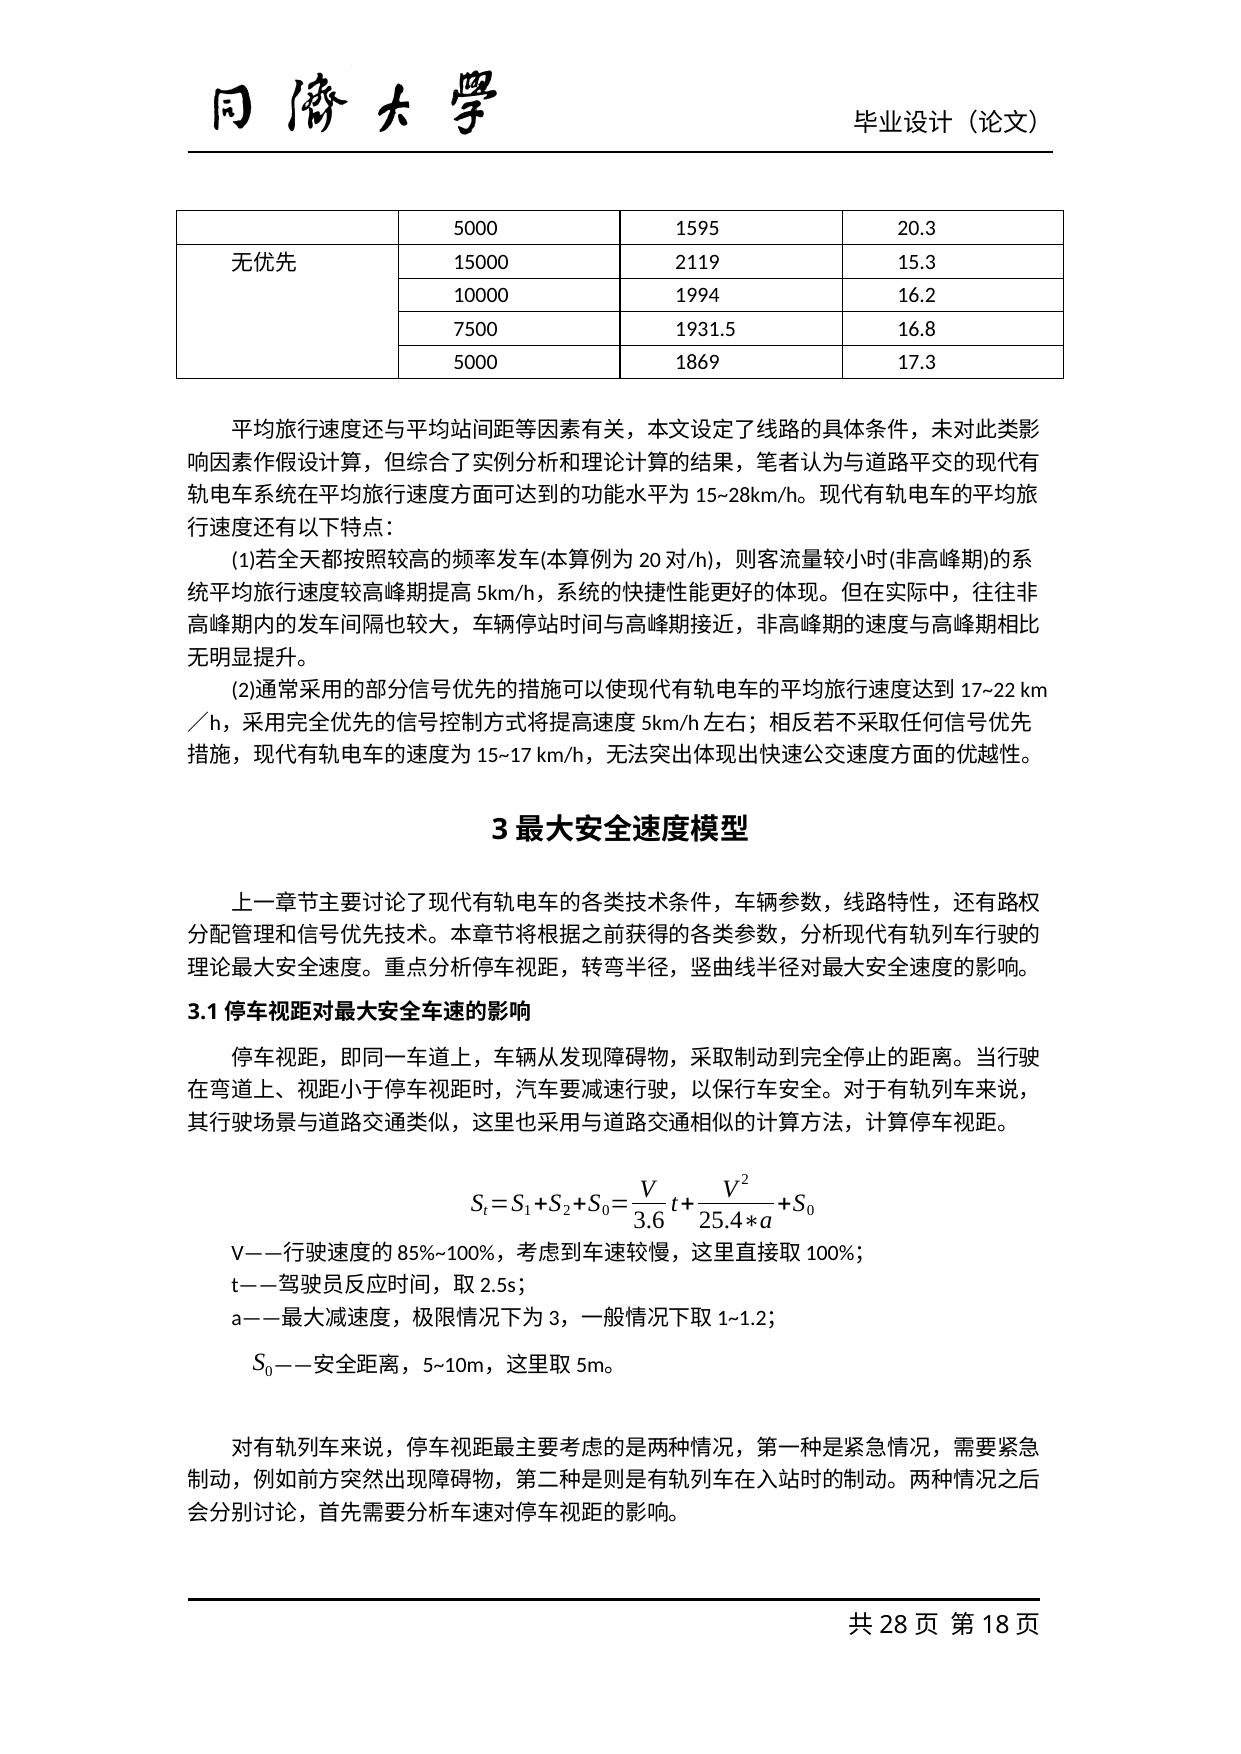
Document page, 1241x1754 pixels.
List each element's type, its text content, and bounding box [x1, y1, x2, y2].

text ——安全距离，5~10m，这里取5m。 [187, 1332, 1053, 1397]
text 平均旅行速度还与平均站间距等因素有关，本文设定了线路的具体条件，未对此类影响因素作假设计算，但综合了实例分析和理论计算的结果，笔者认为与道路平交的现代有轨电车系统在平均旅行速度方面可达到的功能水平为15~28km/h。现代有轨电车的平均旅行速度还有以下特点： [187, 412, 1053, 542]
table_cell 1595 [621, 211, 842, 244]
table_cell 5000 [399, 211, 619, 244]
table_cell 17.3 [843, 346, 1063, 378]
table_cell 16.8 [843, 312, 1063, 344]
table_cell 15000 [399, 245, 619, 277]
table_cell 1994 [621, 279, 842, 311]
table_cell 1931.5 [621, 312, 842, 344]
text (1)若全天都按照较高的频率发车(本算例为20对/h)，则客流量较小时(非高峰期)的系统平均旅行速度较高峰期提高5km/h，系统的快捷性能更好的体现。但在实际中，往往非高峰期内的发车间隔也较大，车辆停站时间与高峰期接近，非高峰期的速度与高峰期相比无明显提升。 [187, 542, 1053, 672]
text t——驾驶员反应时间，取2.5s； [187, 1267, 1053, 1299]
text 对有轨列车来说，停车视距最主要考虑的是两种情况，第一种是紧急情况，需要紧急制动，例如前方突然出现障碍物，第二种是则是有轨列车在入站时的制动。两种情况之后会分别讨论，首先需要分析车速对停车视距的影响。 [187, 1429, 1053, 1527]
table_cell 1869 [621, 346, 842, 378]
text V——行驶速度的85%~100%，考虑到车速较慢，这里直接取100%； [187, 1234, 1053, 1267]
table_cell 10000 [399, 279, 619, 311]
table_cell 20.3 [843, 211, 1063, 244]
picture [192, 62, 515, 142]
table_cell 5000 [399, 346, 619, 378]
table_cell 7500 [399, 312, 619, 344]
table_cell 2119 [621, 245, 842, 277]
text 上一章节主要讨论了现代有轨电车的各类技术条件，车辆参数，线路特性，还有路权分配管理和信号优先技术。本章节将根据之前获得的各类参数，分析现代有轨列车行驶的理论最大安全速度。重点分析停车视距，转弯半径，竖曲线半径对最大安全速度的影响。 [187, 884, 1053, 982]
table_cell 无优先 [177, 245, 398, 378]
table_cell 16.2 [843, 279, 1063, 311]
text a——最大减速度，极限情况下为3，一般情况下取1~1.2； [187, 1299, 1053, 1332]
subtitle 3.1 停车视距对最大安全车速的影响 [187, 994, 1053, 1027]
text 停车视距，即同一车道上，车辆从发现障碍物，采取制动到完全停止的距离。当行驶在弯道上、视距小于停车视距时，汽车要减速行驶，以保行车安全。对于有轨列车来说，其行驶场景与道路交通类似，这里也采用与道路交通相似的计算方法，计算停车视距。 [187, 1039, 1053, 1137]
text (2)通常采用的部分信号优先的措施可以使现代有轨电车的平均旅行速度达到17~22 km／h，采用完全优先的信号控制方式将提高速度5km/h左右；相反若不采取任何信号优先措施，现代有轨电车的速度为15~17 km/h，无法突出体现出快速公交速度方面的优越性。 [187, 672, 1053, 769]
table_cell 15.3 [843, 245, 1063, 277]
subtitle 3 最大安全速度模型 [187, 794, 1053, 859]
